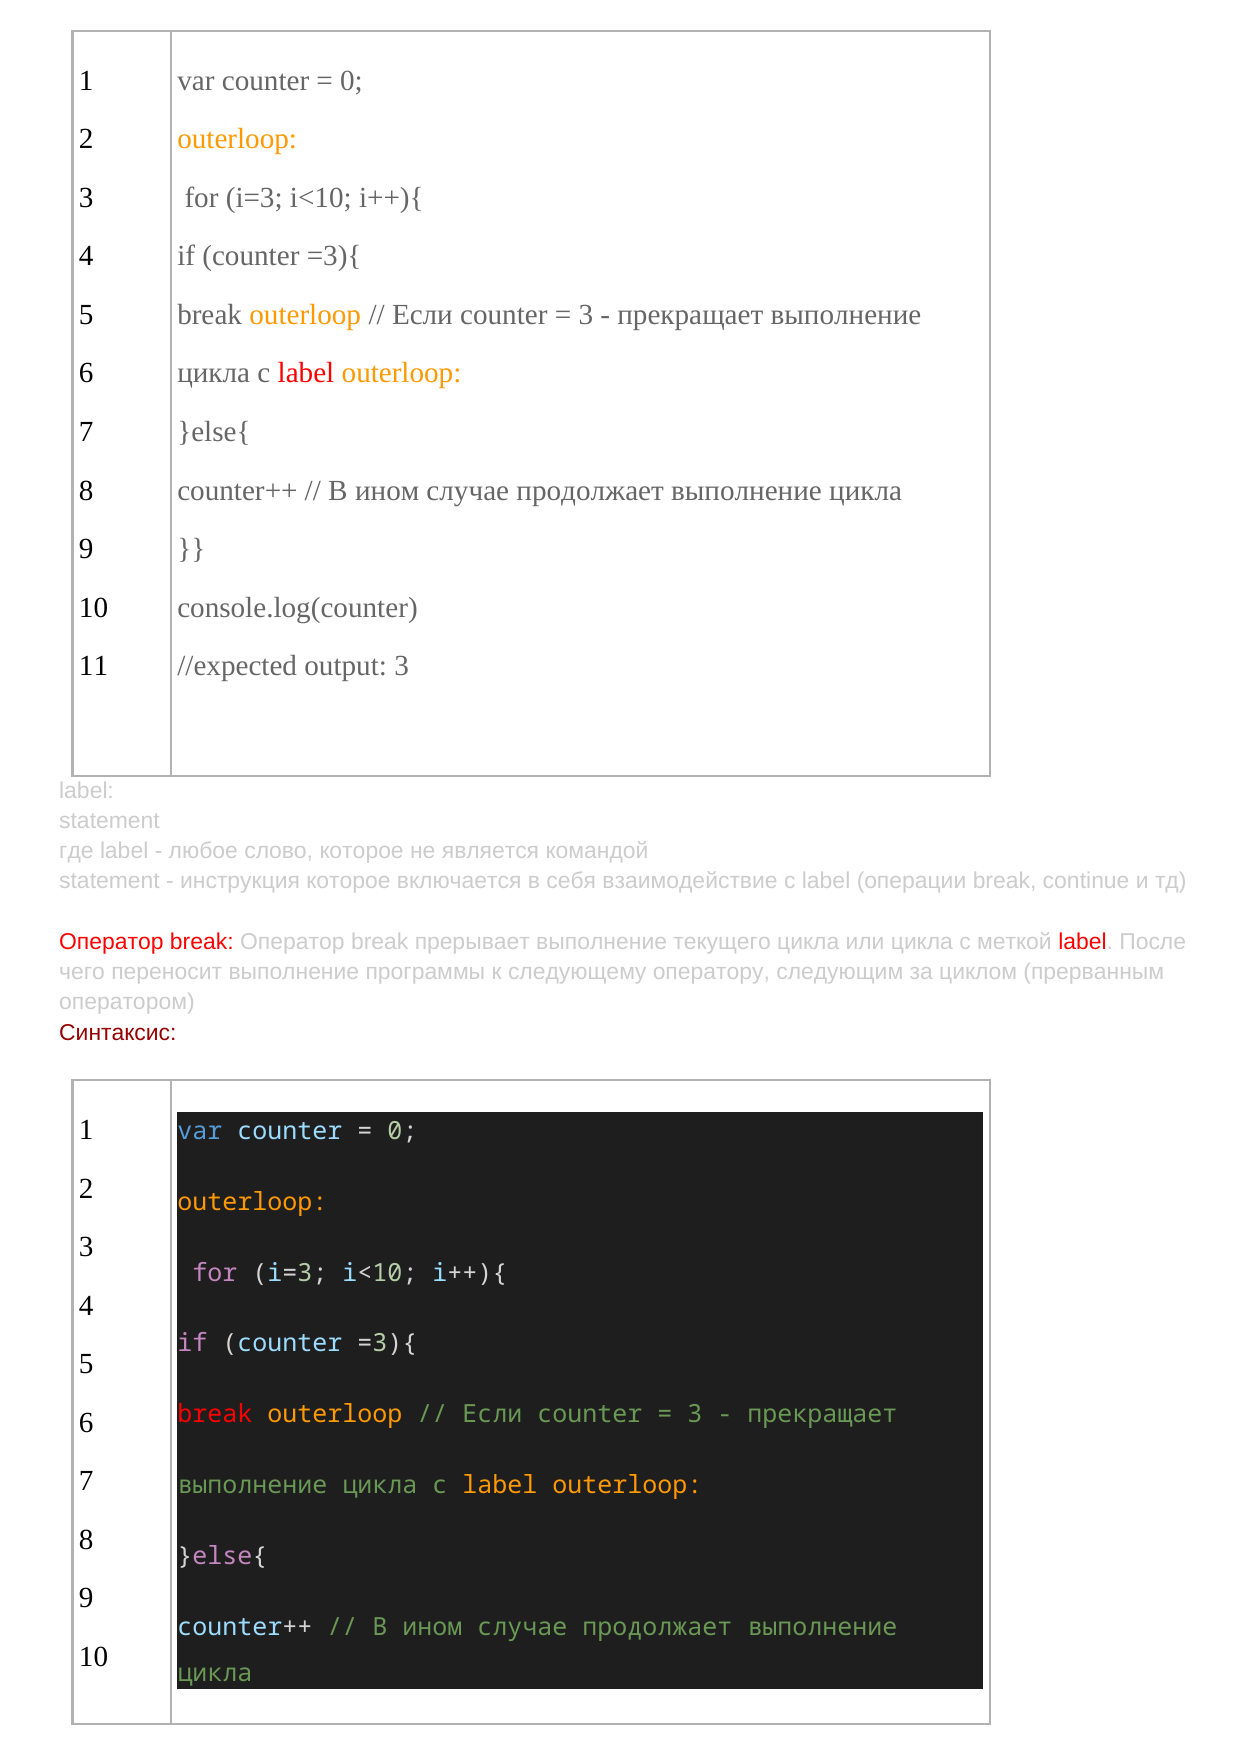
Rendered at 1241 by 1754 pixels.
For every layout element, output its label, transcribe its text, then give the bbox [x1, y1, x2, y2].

text где label - любое слово, которое не является командой statement - инструкция которое включается в себя взаимодействие с label (операции break, continue и тд) [59, 837, 1211, 894]
text label: statement [59, 777, 1211, 833]
text Оператор break: Оператор break прерывает выполнение текущего цикла или цикла с меткой label. После чего переносит выполнение программы к следующему оператору, следующим за циклом (прерванным оператором) Синтаксис: [59, 898, 1211, 1075]
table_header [74, 1081, 170, 1722]
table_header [172, 1081, 989, 1722]
table_header 1 2 3 4 5 6 7 8 9 10 11 [74, 32, 170, 775]
